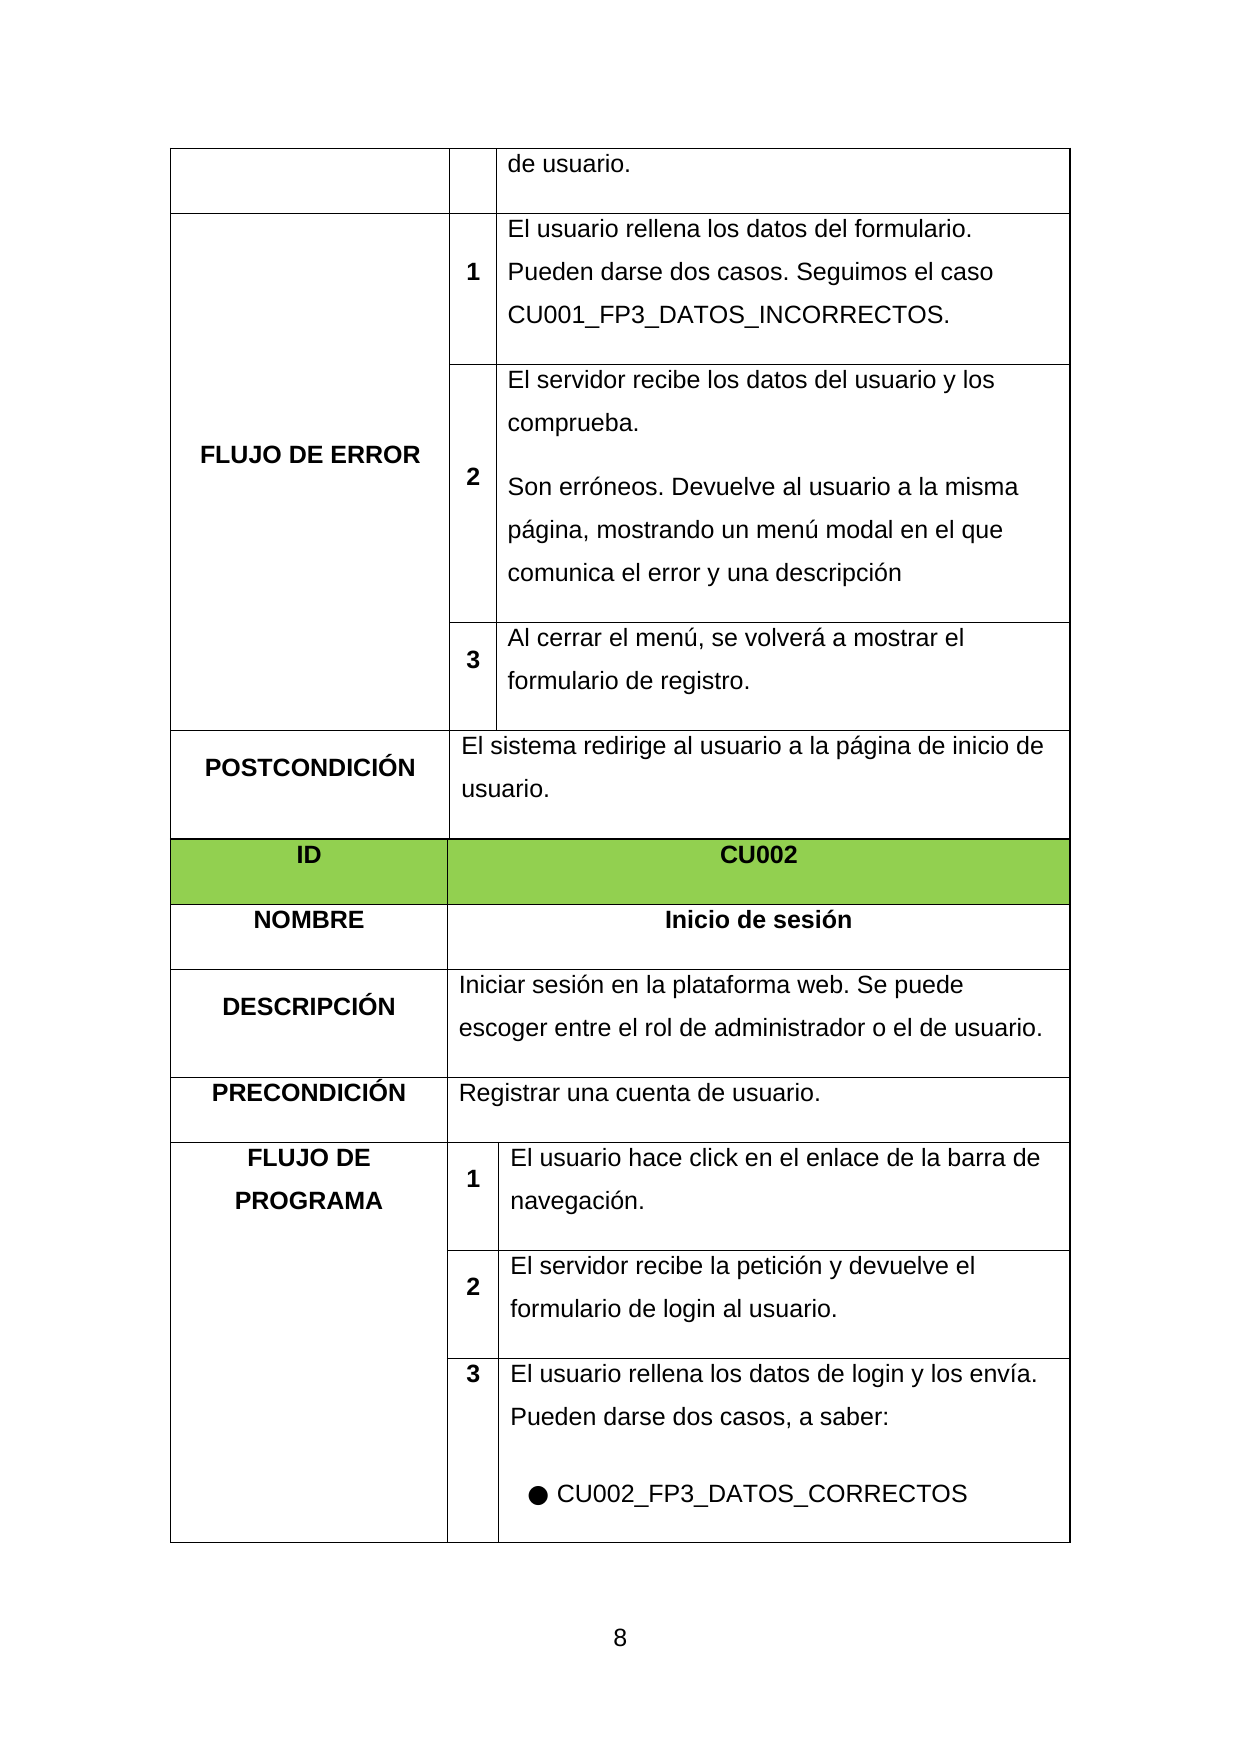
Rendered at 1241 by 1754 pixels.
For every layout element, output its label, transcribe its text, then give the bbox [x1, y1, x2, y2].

table_cell 1 [450, 214, 496, 364]
table_cell DESCRIPCIÓN [171, 970, 447, 1077]
table_cell PRECONDICIÓN [171, 1078, 447, 1142]
table_cell 3 [448, 1359, 498, 1542]
table_cell NOMBRE [171, 905, 447, 969]
table_header ID [171, 840, 447, 904]
table_cell Registrar una cuenta de usuario. [448, 1078, 1069, 1142]
table_cell El servidor recibe la petición y devuelve el formulario de login al usuario. [499, 1251, 1069, 1358]
table_cell 3 [450, 623, 496, 730]
table_cell Al cerrar el menú, se volverá a mostrar el formulario de registro. [497, 623, 1069, 730]
table_cell FLUJO DE ERROR [171, 214, 449, 730]
table_cell 2 [450, 365, 496, 622]
table_cell El servidor recibe los datos del usuario y los comprueba. Son erróneos. Devuelve al usuario a la misma página, mostrando un menú modal en el que comunica el error y una descripción [497, 365, 1069, 622]
table_cell El sistema redirige al usuario a la página de inicio de usuario. [450, 731, 1069, 838]
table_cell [497, 149, 1069, 213]
table_cell Iniciar sesión en la plataforma web. Se puede escoger entre el rol de administrador o el de usuario. [448, 970, 1069, 1077]
table_header CU002 [448, 840, 1069, 904]
table_cell 1 [448, 1143, 498, 1250]
table_cell POSTCONDICIÓN [171, 731, 449, 838]
table_cell Inicio de sesión [448, 905, 1069, 969]
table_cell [499, 1359, 1069, 1542]
table_cell 4 [450, 149, 496, 213]
table_cell El usuario hace click en el enlace de la barra de navegación. [499, 1143, 1069, 1250]
table_cell El usuario rellena los datos del formulario. Pueden darse dos casos. Seguimos el caso CU001_FP3_DATOS_INCORRECTOS. [497, 214, 1069, 364]
table_cell FLUJO DE PROGRAMA [171, 1143, 447, 1542]
table_cell 2 [448, 1251, 498, 1358]
